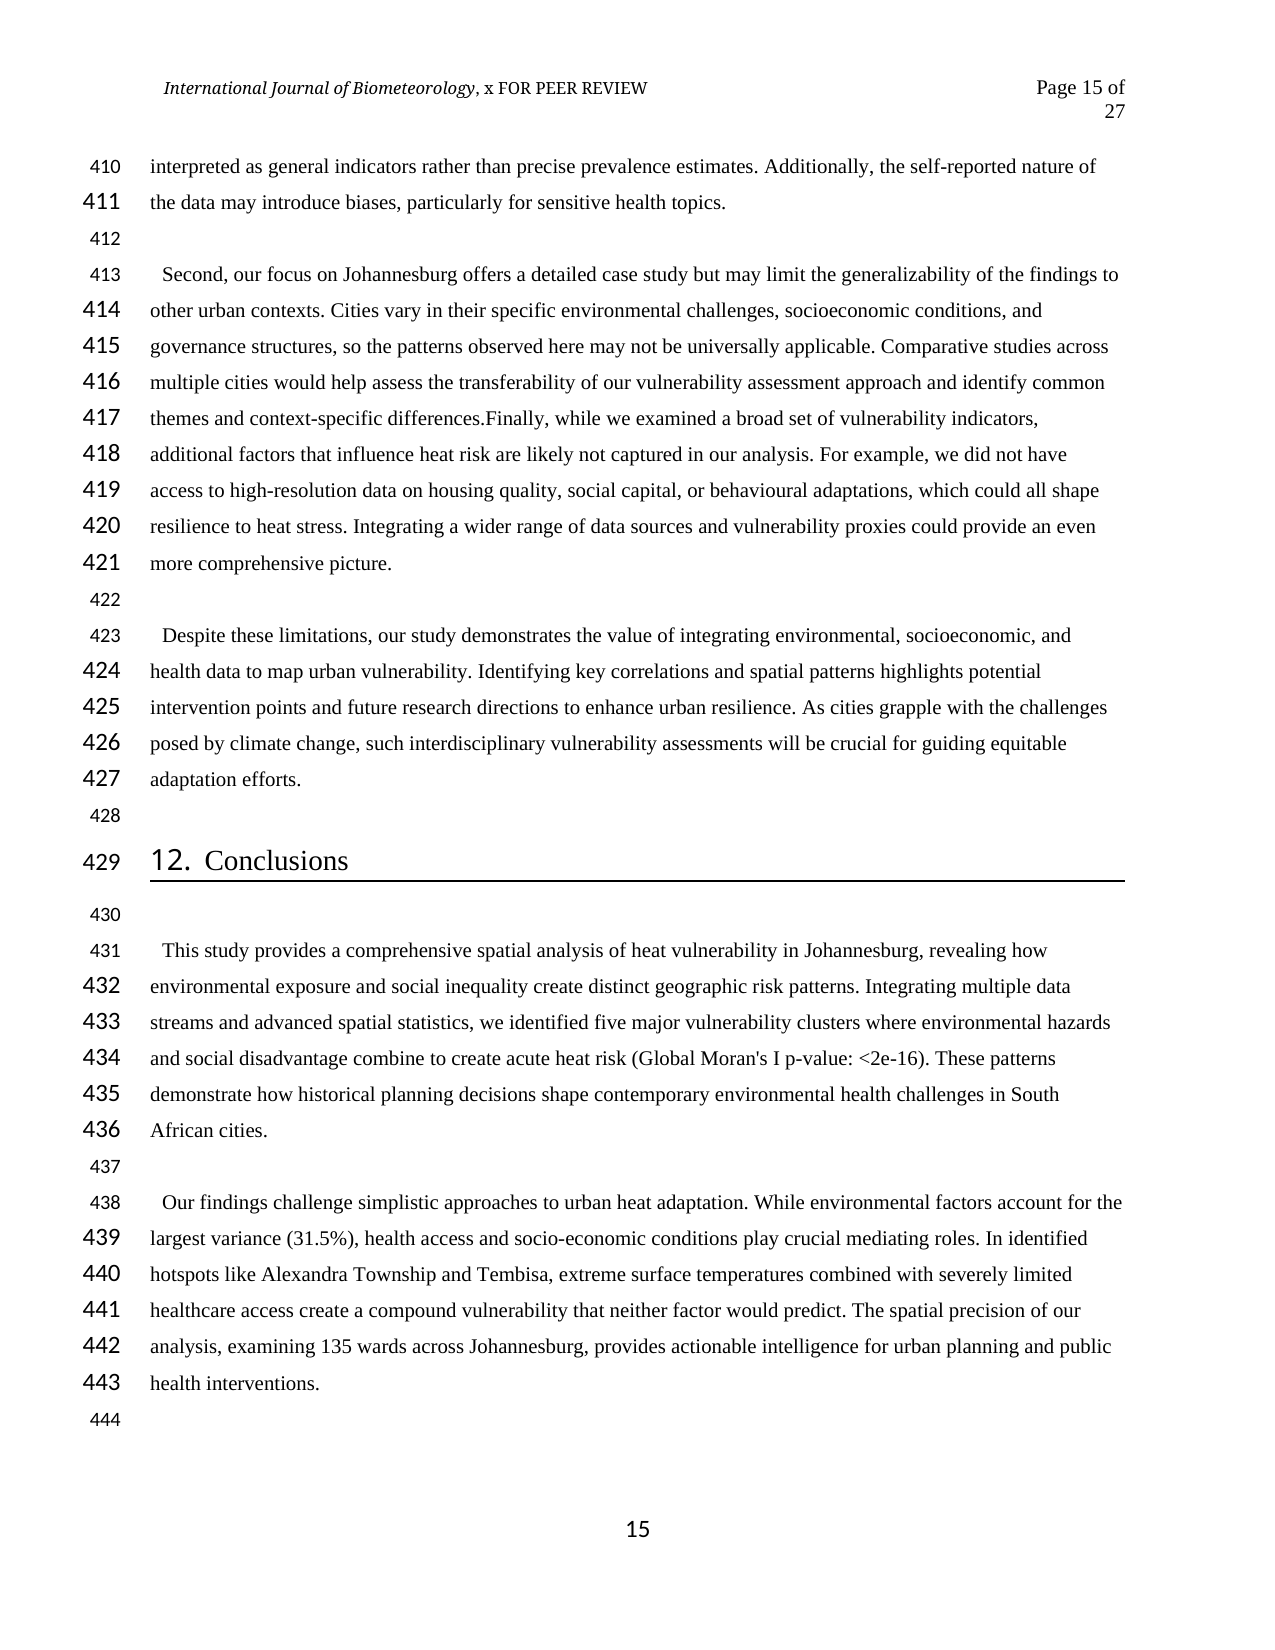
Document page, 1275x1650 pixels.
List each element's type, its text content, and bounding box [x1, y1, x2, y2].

text Our findings challenge simplistic approaches to urban heat adaptation. While environmental factors account for the largest variance (31.5%), health access and socio-economic conditions play crucial mediating roles. In identified hotspots like Alexandra Township and Tembisa, extreme surface temperatures combined with severely limited healthcare access create a compound vulnerability that neither factor would predict. The spatial precision of our analysis, examining 135 wards across Johannesburg, provides actionable intelligence for urban planning and public health interventions. [150, 1190, 1125, 1394]
subtitle Conclusions [150, 839, 1125, 880]
text This study provides a comprehensive spatial analysis of heat vulnerability in Johannesburg, revealing how environmental exposure and social inequality create distinct geographic risk patterns. Integrating multiple data streams and advanced spatial statistics, we identified five major vulnerability clusters where environmental hazards and social disadvantage combine to create acute heat risk (Global Moran's I p-value: <2e-16). These patterns demonstrate how historical planning decisions shape contemporary environmental health challenges in South African cities. [150, 938, 1125, 1142]
text Despite these limitations, our study demonstrates the value of integrating environmental, socioeconomic, and health data to map urban vulnerability. Identifying key correlations and spatial patterns highlights potential intervention points and future research directions to enhance urban resilience. As cities grapple with the challenges posed by climate change, such interdisciplinary vulnerability assessments will be crucial for guiding equitable adaptation efforts. [150, 622, 1125, 791]
text Second, our focus on Johannesburg offers a detailed case study but may limit the generalizability of the findings to other urban contexts. Cities vary in their specific environmental challenges, socioeconomic conditions, and governance structures, so the patterns observed here may not be universally applicable. Comparative studies across multiple cities would help assess the transferability of our vulnerability assessment approach and identify common themes and context-specific differences.Finally, while we examined a broad set of vulnerability indicators, additional factors that influence heat risk are likely not captured in our analysis. For example, we did not have access to high-resolution data on housing quality, social capital, or behavioural adaptations, which could all shape resilience to heat stress. Integrating a wider range of data sources and vulnerability proxies could provide an even more comprehensive picture. [150, 262, 1125, 574]
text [150, 154, 1125, 214]
